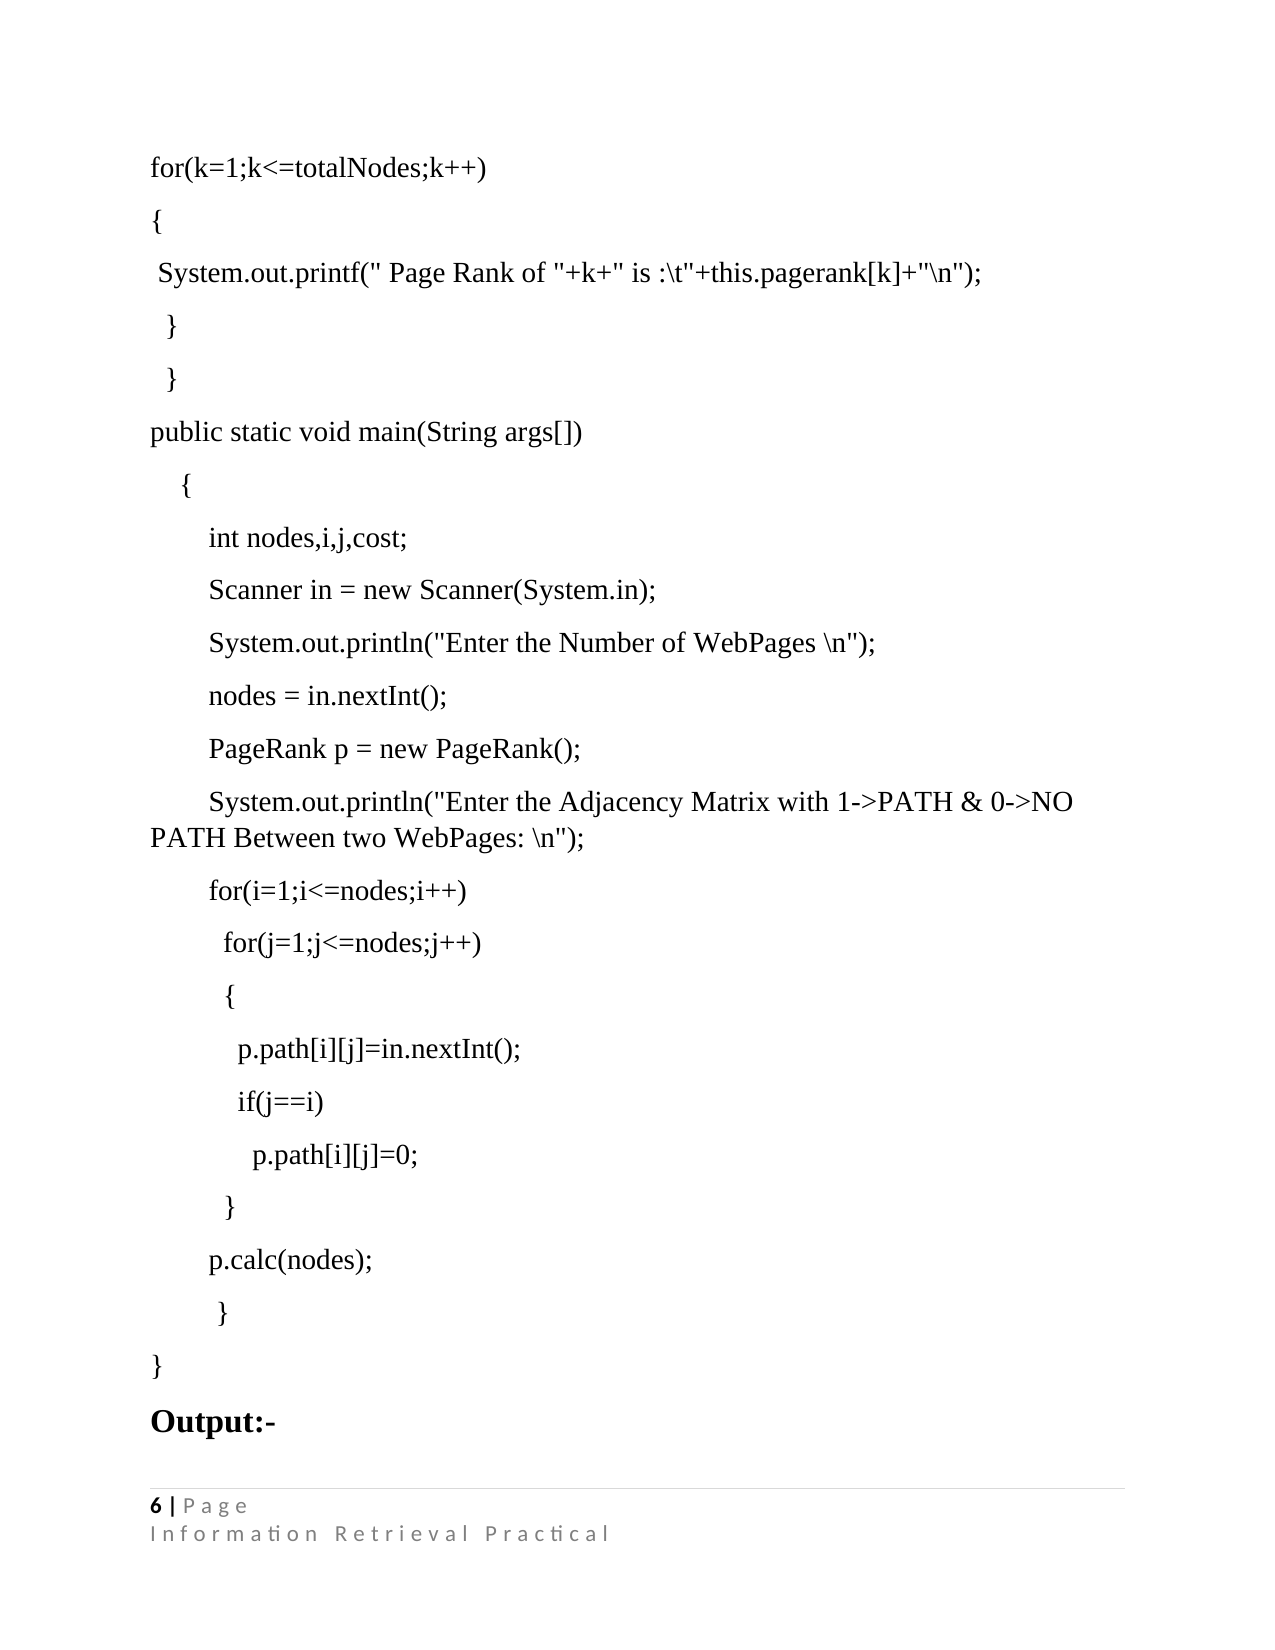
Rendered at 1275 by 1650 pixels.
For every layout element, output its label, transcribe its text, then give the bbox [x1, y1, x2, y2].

text { [150, 203, 1125, 236]
text } [150, 1348, 1125, 1382]
text nodes = in.nextInt(); [150, 678, 1125, 712]
text Output:- [150, 1401, 1125, 1439]
text p.path[i][j]=in.nextInt(); [150, 1031, 1125, 1065]
text int nodes,i,j,cost; [150, 520, 1125, 553]
text } [150, 308, 1125, 342]
text PageRank p = new PageRank(); [150, 731, 1125, 764]
text { [150, 978, 1125, 1012]
text System.out.println("Enter the Adjacency Matrix with 1->PATH & 0->NO PATH Between two WebPages: \n"); [150, 784, 1125, 853]
text } [150, 1189, 1125, 1223]
text if(j==i) [150, 1084, 1125, 1117]
text System.out.printf(" Page Rank of "+k+" is :\t"+this.pagerank[k]+"\n"); [150, 256, 1125, 289]
text for(j=1;j<=nodes;j++) [150, 926, 1125, 959]
text { [150, 467, 1125, 500]
text Scanner in = new Scanner(System.in); [150, 572, 1125, 606]
text } [150, 361, 1125, 395]
text public static void main(String args[]) [150, 414, 1125, 448]
text } [150, 1295, 1125, 1329]
text for(i=1;i<=nodes;i++) [150, 873, 1125, 906]
text p.calc(nodes); [150, 1242, 1125, 1276]
text for(k=1;k<=totalNodes;k++) [150, 150, 1125, 183]
text System.out.println("Enter the Number of WebPages \n"); [150, 625, 1125, 659]
text p.path[i][j]=0; [150, 1137, 1125, 1170]
